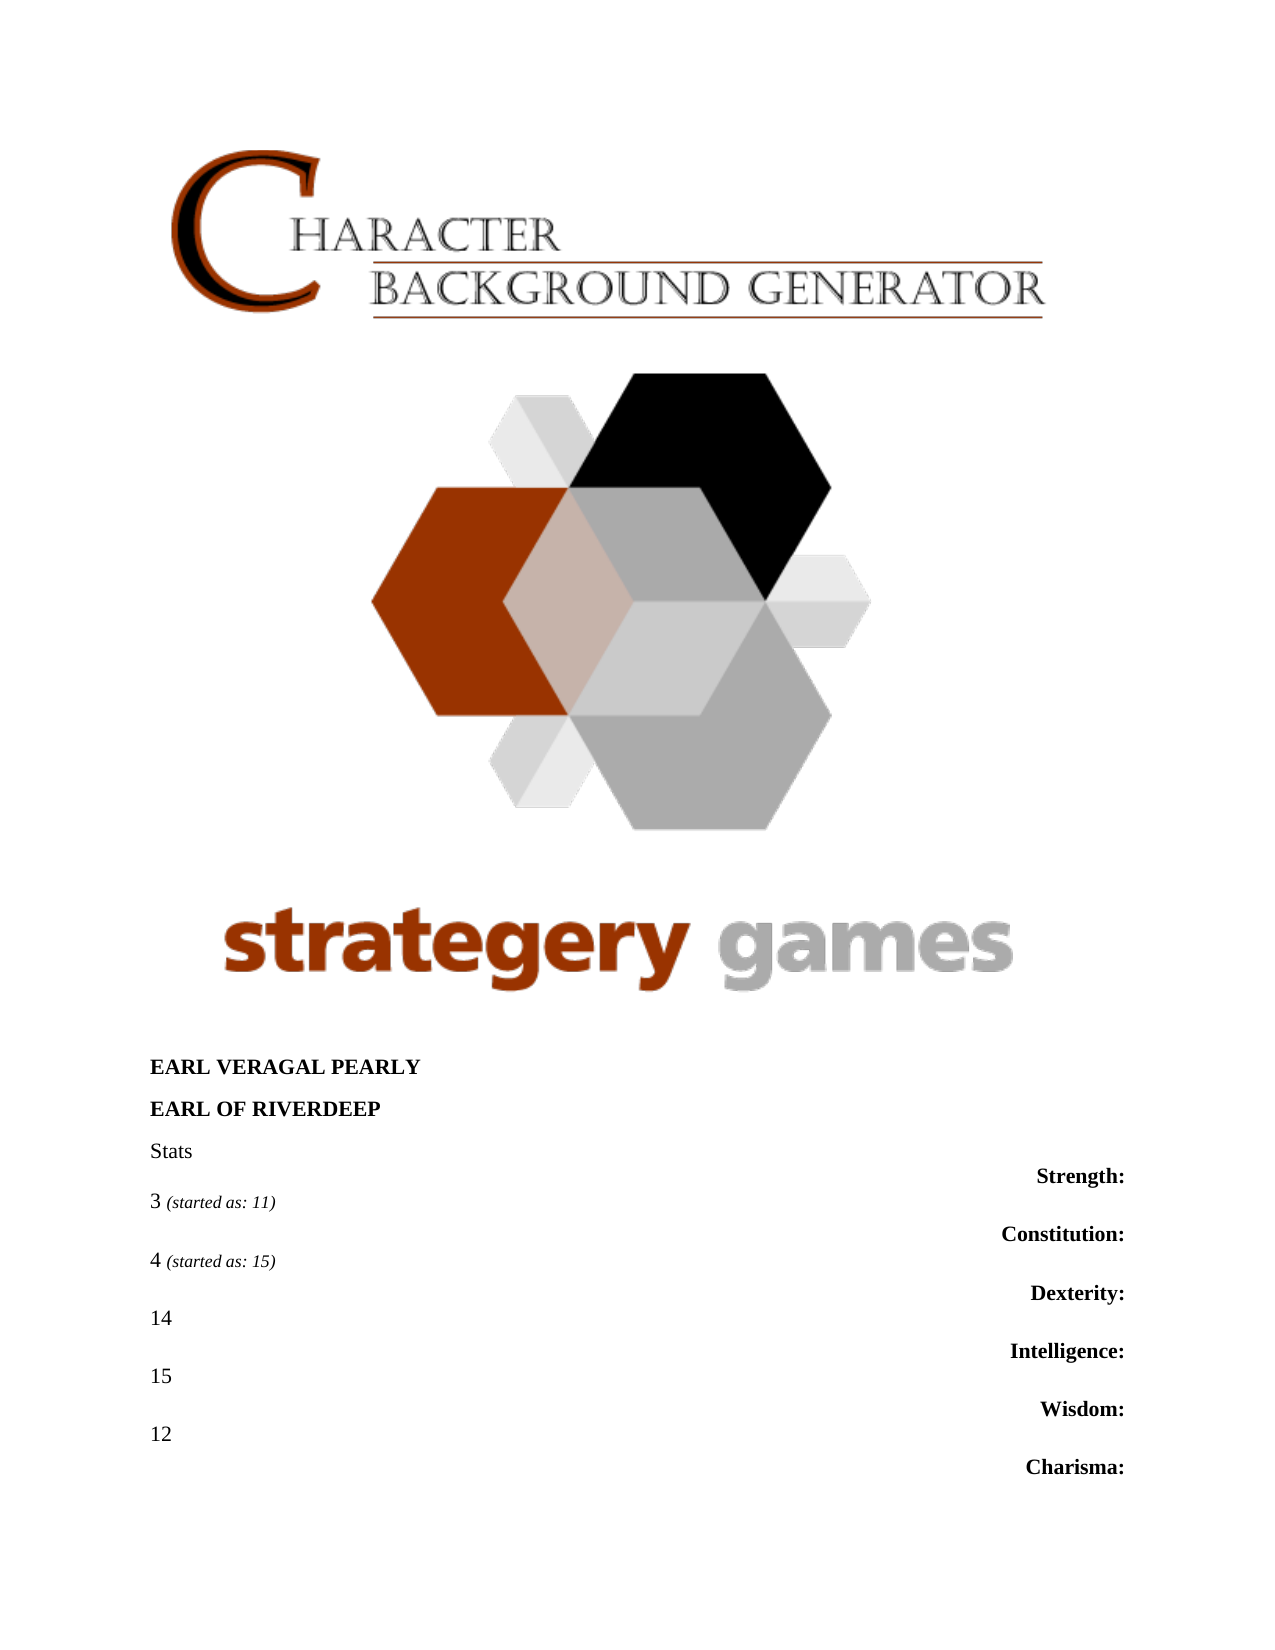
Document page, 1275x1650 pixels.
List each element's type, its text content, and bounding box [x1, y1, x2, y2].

text Constitution: [150, 1221, 1125, 1247]
text 12 [150, 1421, 1125, 1446]
text 4 (started as: 15) [150, 1247, 1125, 1272]
text 3 (started as: 11) [150, 1188, 1125, 1213]
text Strength: [150, 1163, 1125, 1188]
text 15 [150, 1363, 1125, 1388]
text Dexterity: [150, 1279, 1125, 1305]
text EARL OF RIVERDEEP [150, 1096, 1125, 1121]
text Intelligence: [150, 1338, 1125, 1363]
text Wisdom: [150, 1396, 1125, 1421]
picture [150, 150, 1091, 1055]
text EARL VERAGAL PEARLY [150, 1054, 1125, 1079]
text Charisma: [150, 1454, 1125, 1479]
text Stats [150, 1138, 1125, 1163]
text 14 [150, 1305, 1125, 1330]
